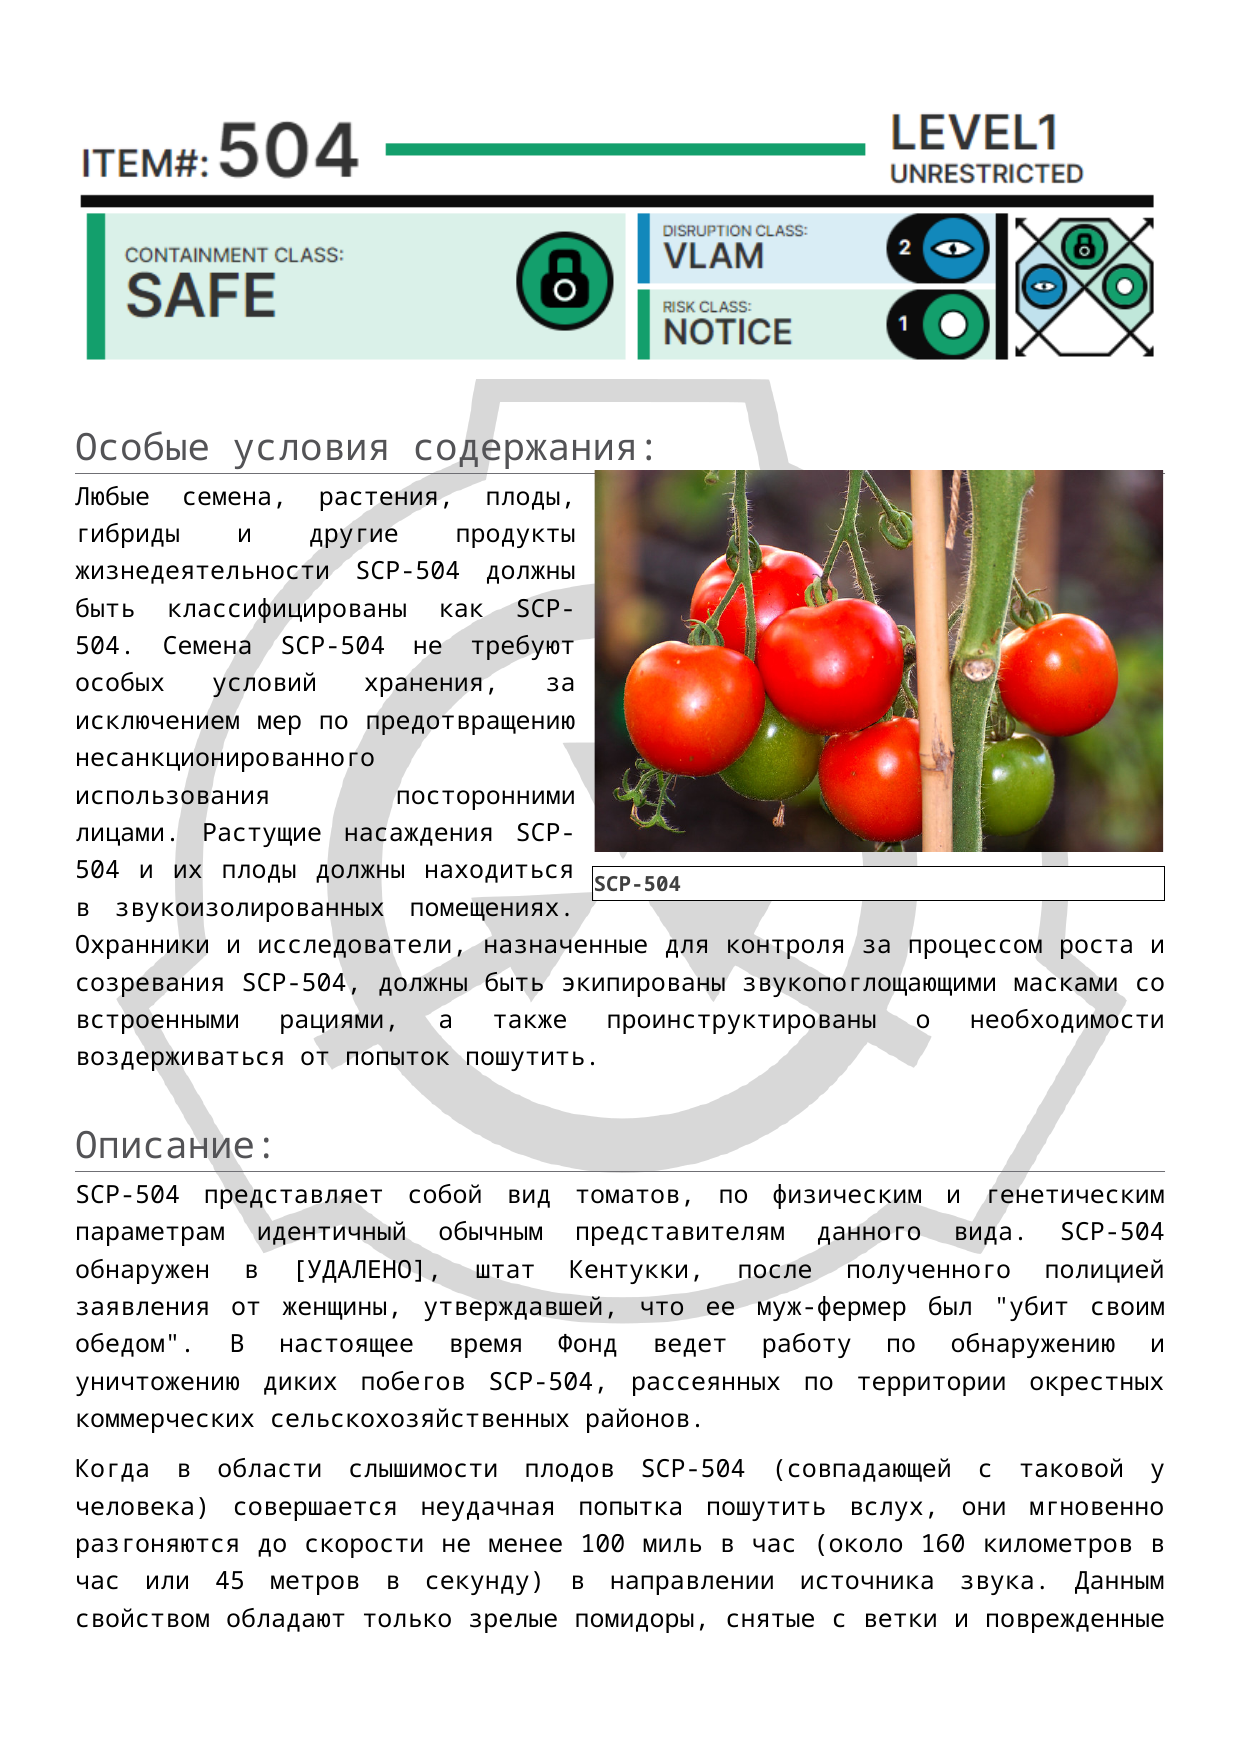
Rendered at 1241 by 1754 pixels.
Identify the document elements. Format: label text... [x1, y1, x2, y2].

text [75, 1451, 1165, 1634]
picture [594, 470, 1164, 852]
subtitle Описание: [75, 1118, 1165, 1171]
text SCP-504 представляет собой вид томатов, по физическим и генетическим параметрам идентичный обычным представителям данного вида. SCP-504 обнаружен в [УДАЛЕНО], штат Кентукки, после полученного полицией заявления от женщины, утверждавшей, что ее муж-фермер был "убит своим обедом". В настоящее время Фонд ведет работу по обнаружению и уничтожению диких побегов SCP-504, рассеянных по территории окрестных коммерческих сельскохозяйственных районов. [75, 1176, 1165, 1435]
subtitle Особые условия содержания: [75, 420, 1165, 473]
picture [75, 107, 1166, 375]
